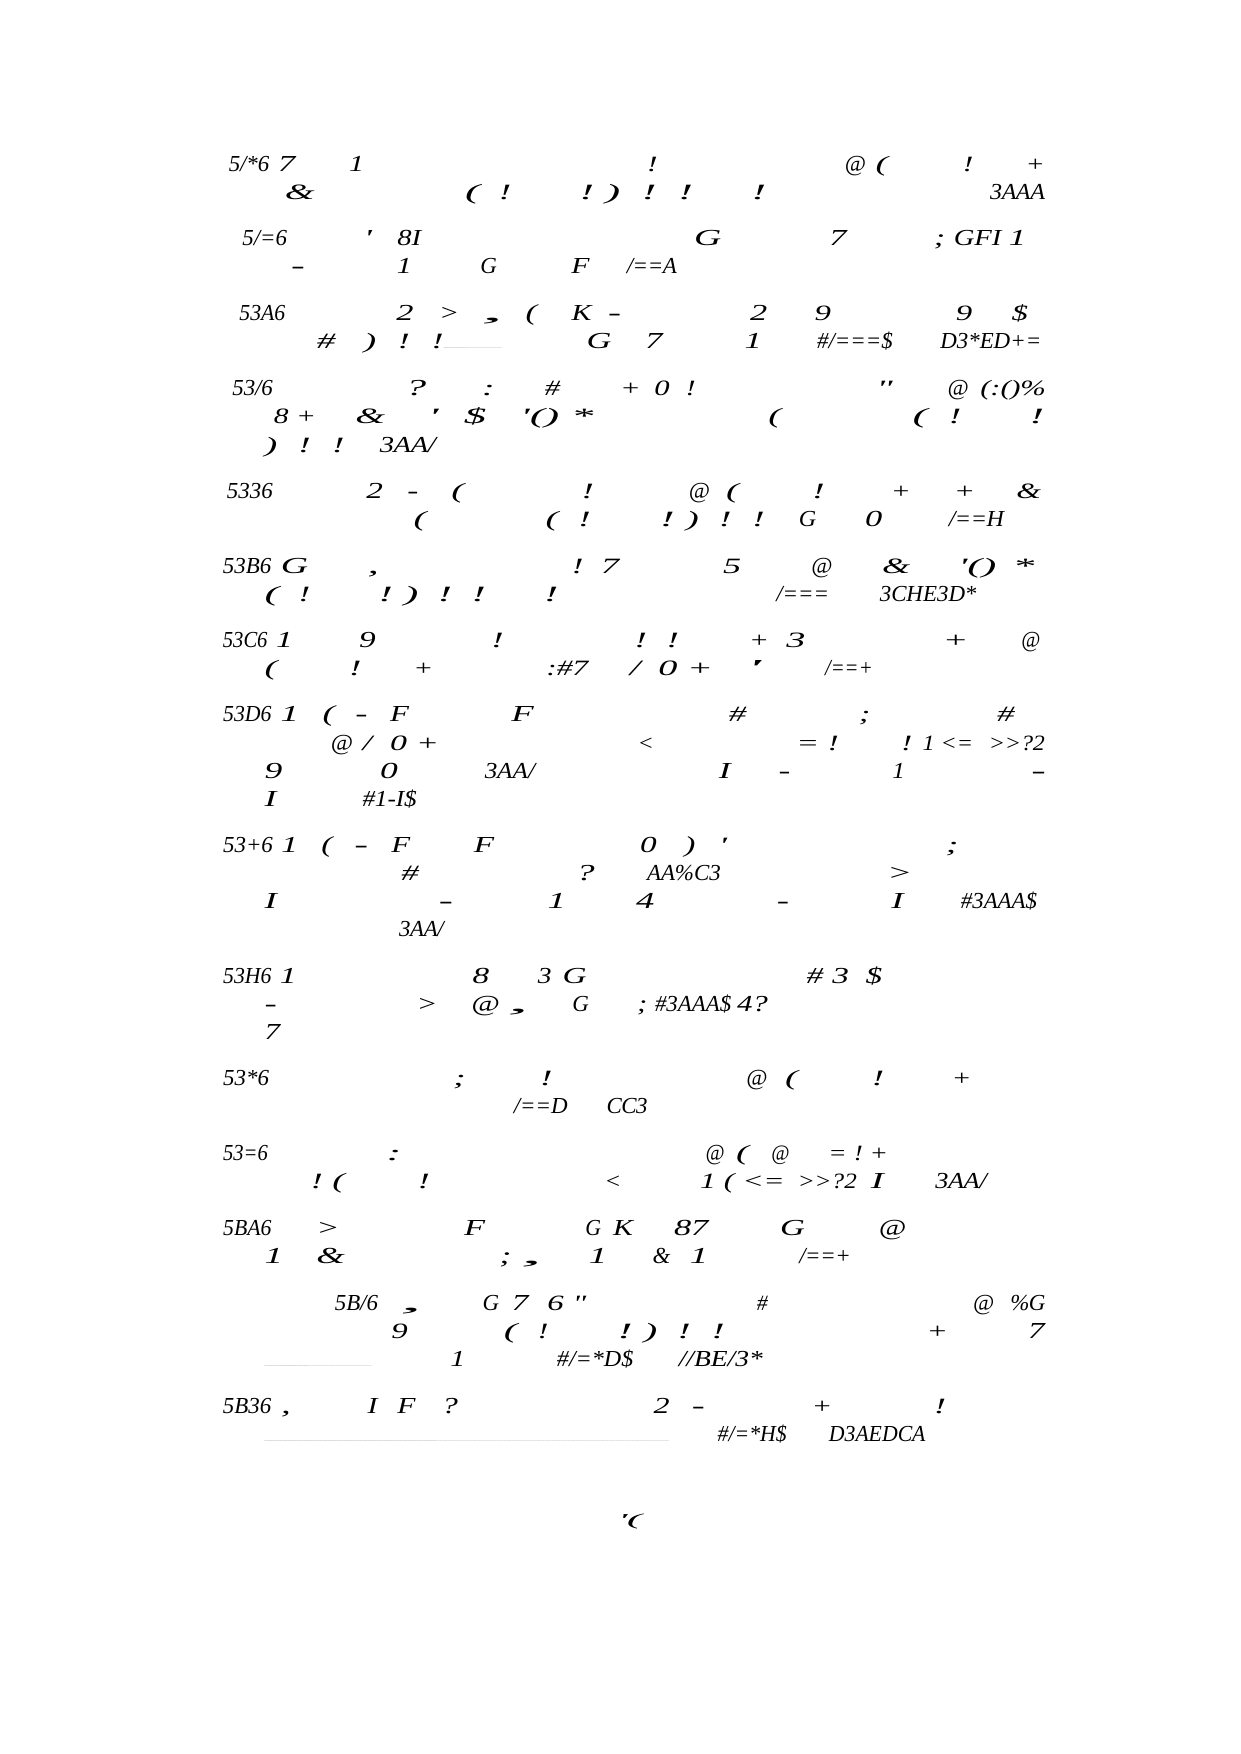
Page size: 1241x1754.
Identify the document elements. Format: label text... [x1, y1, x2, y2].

text 9 ( ! ! ) ! ! + 7 [175, 1317, 1045, 1343]
text ( ( ! ! ) ! ! G 0 /==H [175, 505, 1092, 532]
text #/=*H$ D3AEDCA [264, 1420, 1157, 1446]
text - > @ , G ; #3AAA$ 4?7 [264, 990, 775, 1044]
text 5BA6 > F G K 87 G @ [223, 1214, 1157, 1240]
text 5B/6 , G 7 6 " # @ %G [175, 1289, 1046, 1315]
text 53+6 1 ( - F F 0 ) ' ; [223, 831, 1157, 857]
text 5/*6 7 1 ! @ ( ! + [175, 149, 1045, 176]
text /==D CC3 [264, 1092, 1157, 1119]
text ! ( ! < 1 ( <= >>?2 I 3AA/ [264, 1167, 1157, 1194]
text & ( ! ! ) ! ! ! 3AAA [175, 178, 1045, 204]
text 5B36 , I F ? 2 - + ! [223, 1392, 1157, 1418]
text 53H6 1 8 3 G # 3 $ [223, 962, 1157, 988]
text 8 + & ' $ '() * ( ( ! ! [175, 403, 1045, 428]
text '( [175, 1510, 1085, 1529]
text 53C6 1 9 ! ! ! + 3 + @ ( ! + :#7 / 0 + ' /==+ [223, 626, 1045, 681]
text - 1 G F /==A [264, 253, 1157, 279]
text @ / 0 + < = ! ! 1 <= >>?2 9 0 3AA/ I - 1 - I #1-I$ [264, 729, 1046, 811]
text 1 #/=*D$ //BE/3* [264, 1345, 1157, 1371]
text 53B6 G , ! 7 5 @ & '() * ( ! ! ) ! ! ! /=== 3CHE3D* [223, 552, 1045, 606]
text 53/6 ? : # + 0 ! " @ (:()% [175, 374, 1046, 401]
text 53A6 2 > , ( K - 2 9 9 $ [175, 299, 1093, 326]
text 3AA/ [264, 915, 1157, 942]
text 5/=6 ' 8I G 7 ; GFI 1 [175, 224, 1093, 251]
text 53D6 1 ( - F F # ; # [223, 701, 1157, 727]
text 53=6 : @ ( @ = ! + [223, 1139, 1157, 1166]
text # ? AA%C3 > I - 1 4 - I #3AAA$ [264, 859, 1045, 913]
text 5336 2 - ( ! @ ( ! + + & [175, 477, 1093, 503]
text ) ! ! 3AA/ [264, 431, 1157, 457]
text 1 & ; , 1 & 1 /==+ [264, 1242, 1157, 1268]
text 53*6 ; ! @ ( ! + [223, 1064, 1157, 1091]
text # ) ! ! G 7 1 #/===$ D3*ED+= [264, 328, 1157, 354]
